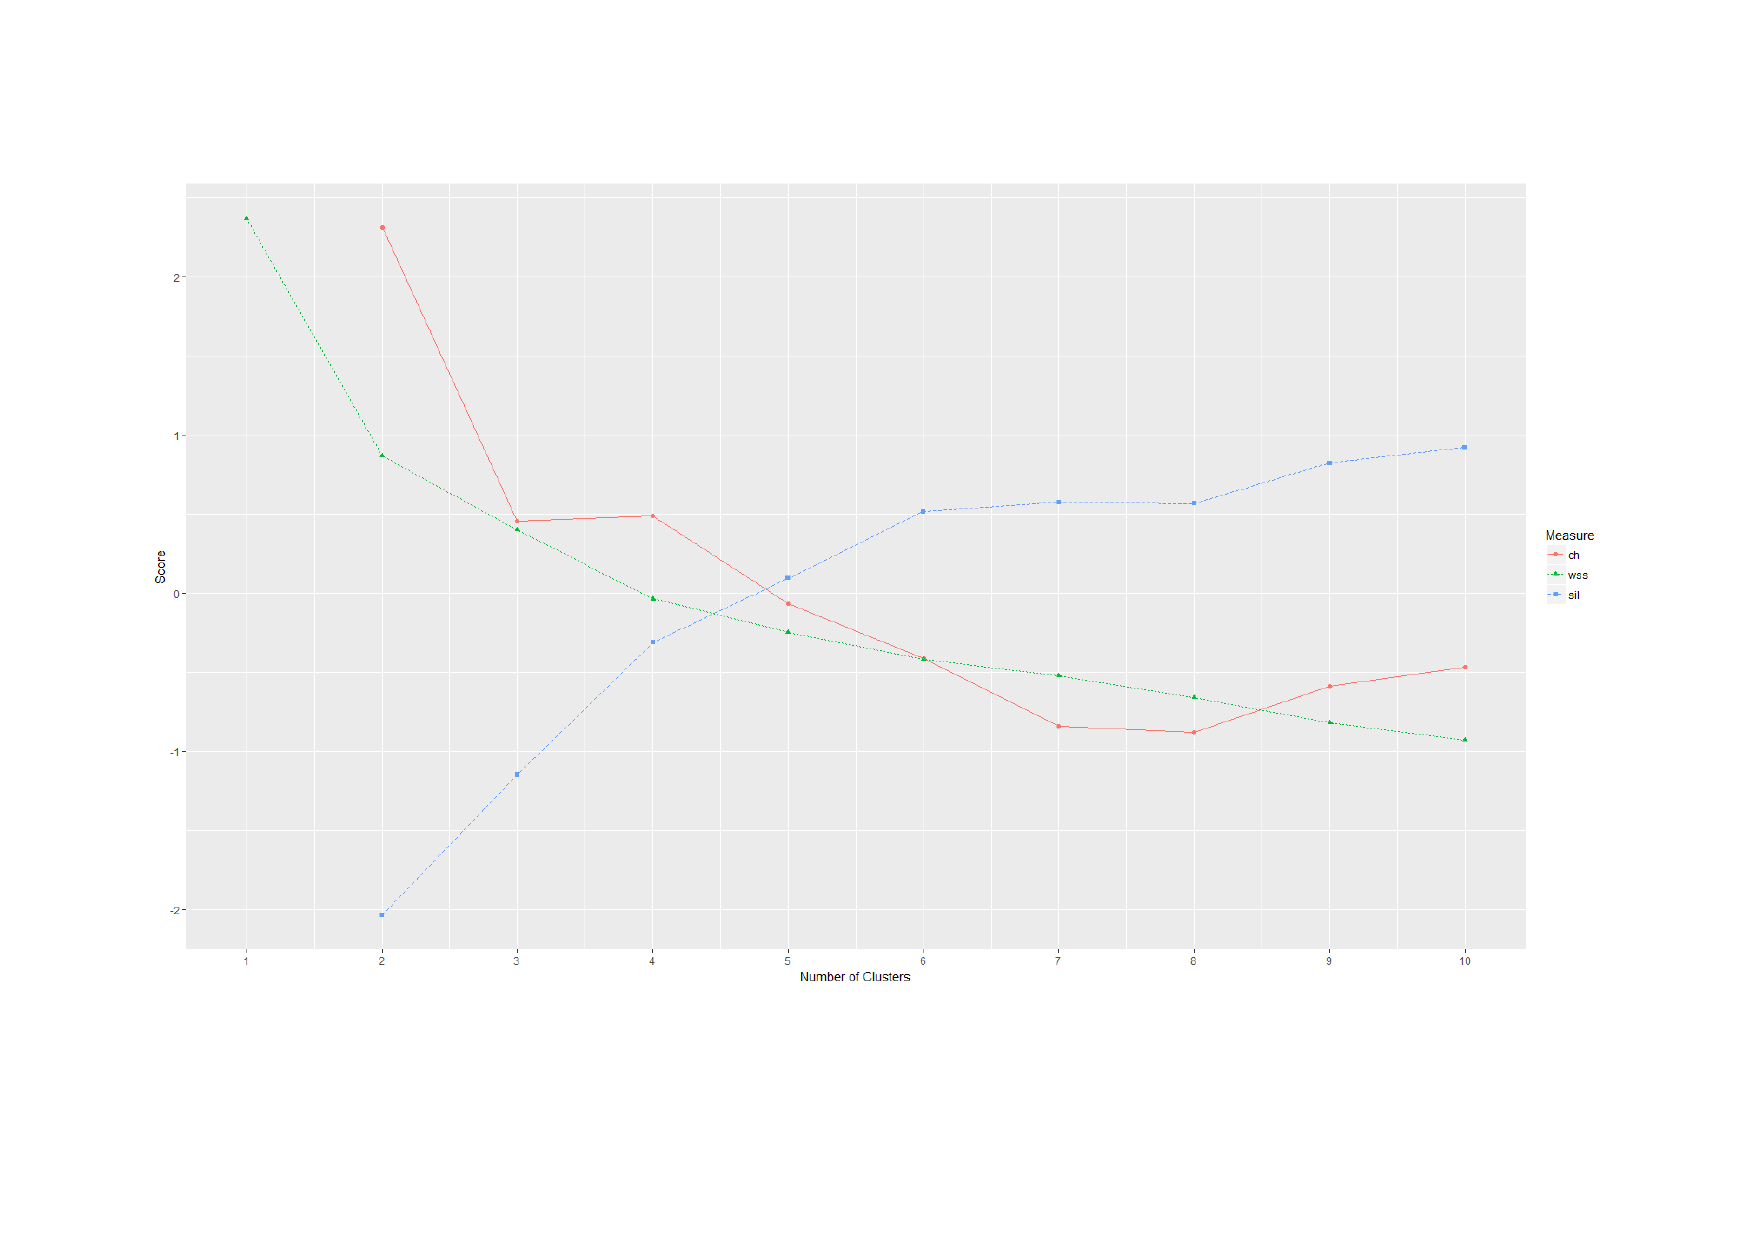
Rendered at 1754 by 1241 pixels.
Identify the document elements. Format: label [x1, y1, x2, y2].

picture [147, 177, 1607, 987]
